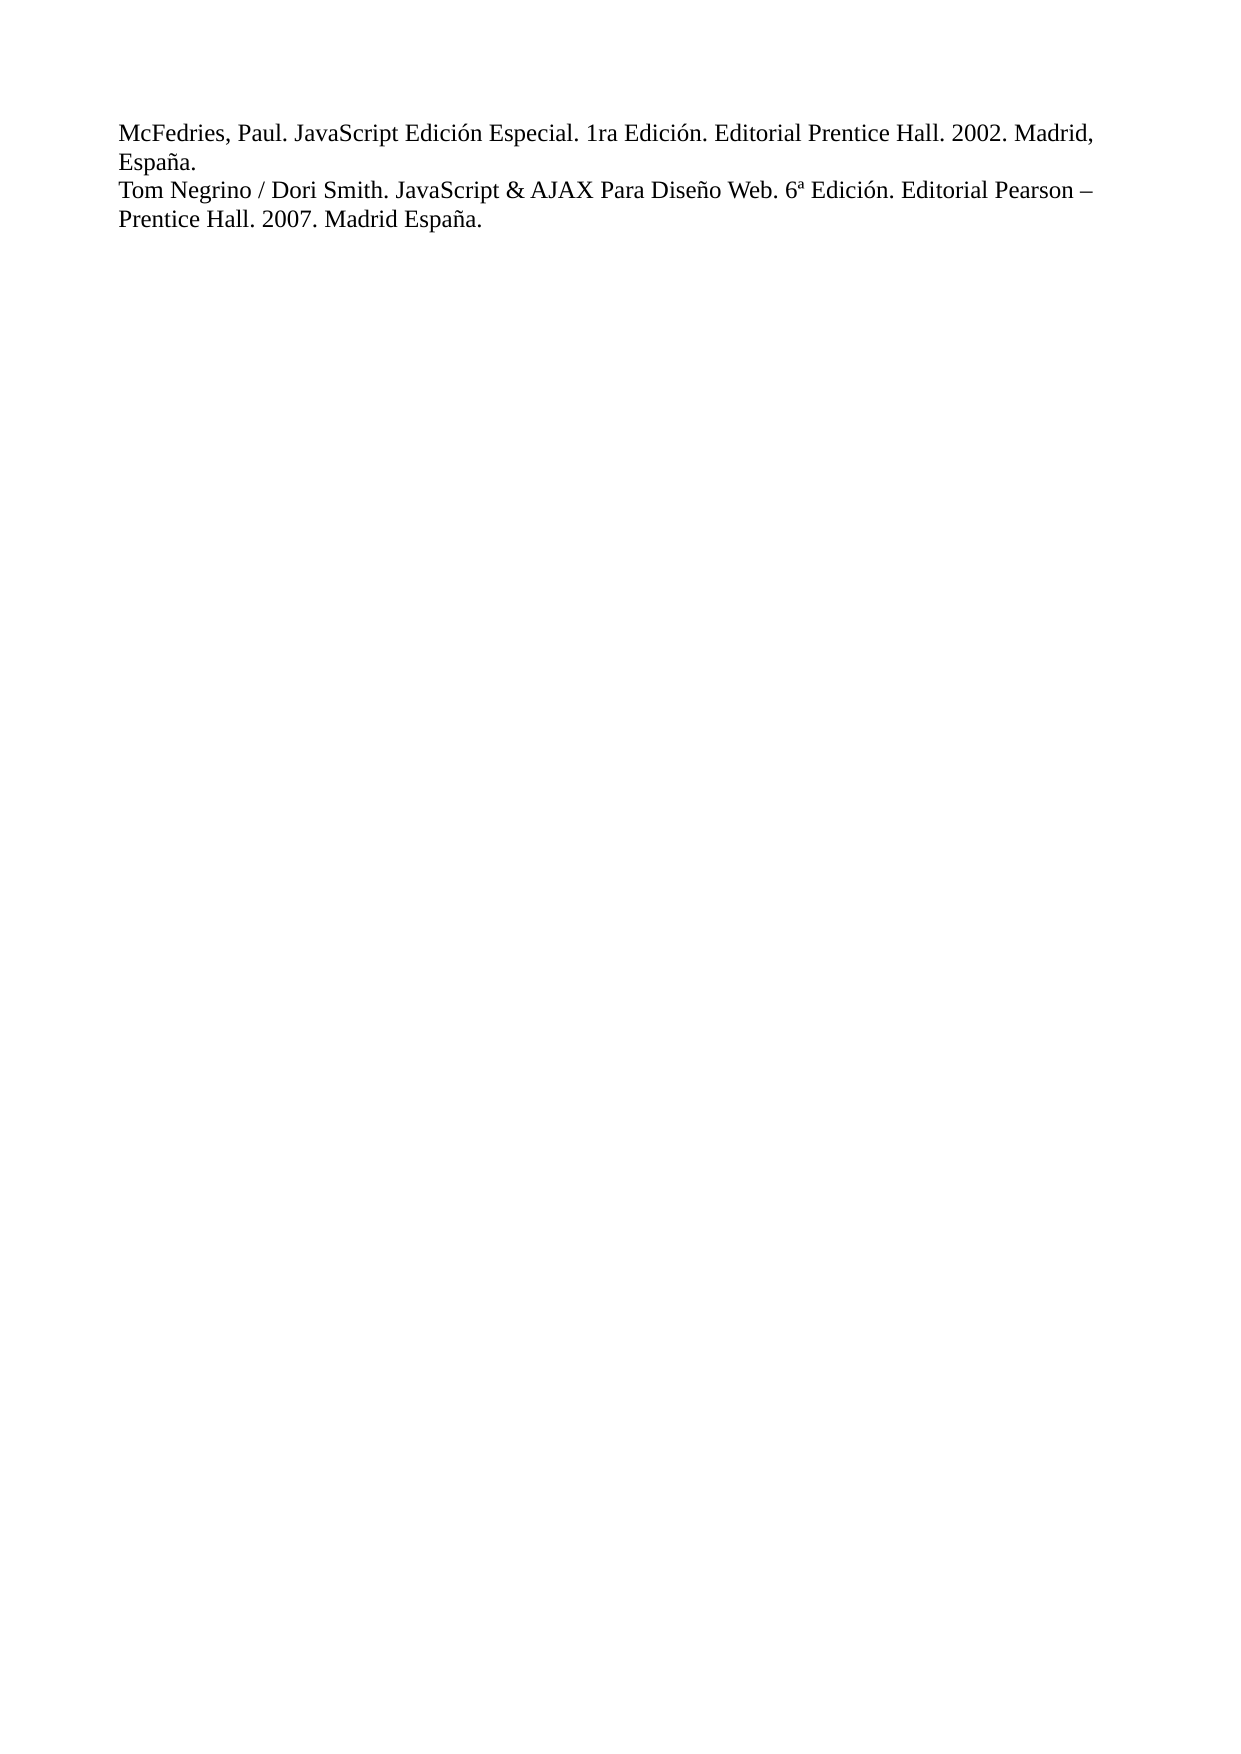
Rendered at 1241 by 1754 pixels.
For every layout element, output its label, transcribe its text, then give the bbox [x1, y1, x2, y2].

text McFedries, Paul. JavaScript Edición Especial. 1ra Edición. Editorial Prentice Hall. 2002. Madrid, España. [118, 118, 1122, 176]
text Tom Negrino / Dori Smith. JavaScript & AJAX Para Diseño Web. 6ª Edición. Editorial Pearson – Prentice Hall. 2007. Madrid España. [118, 176, 1122, 233]
